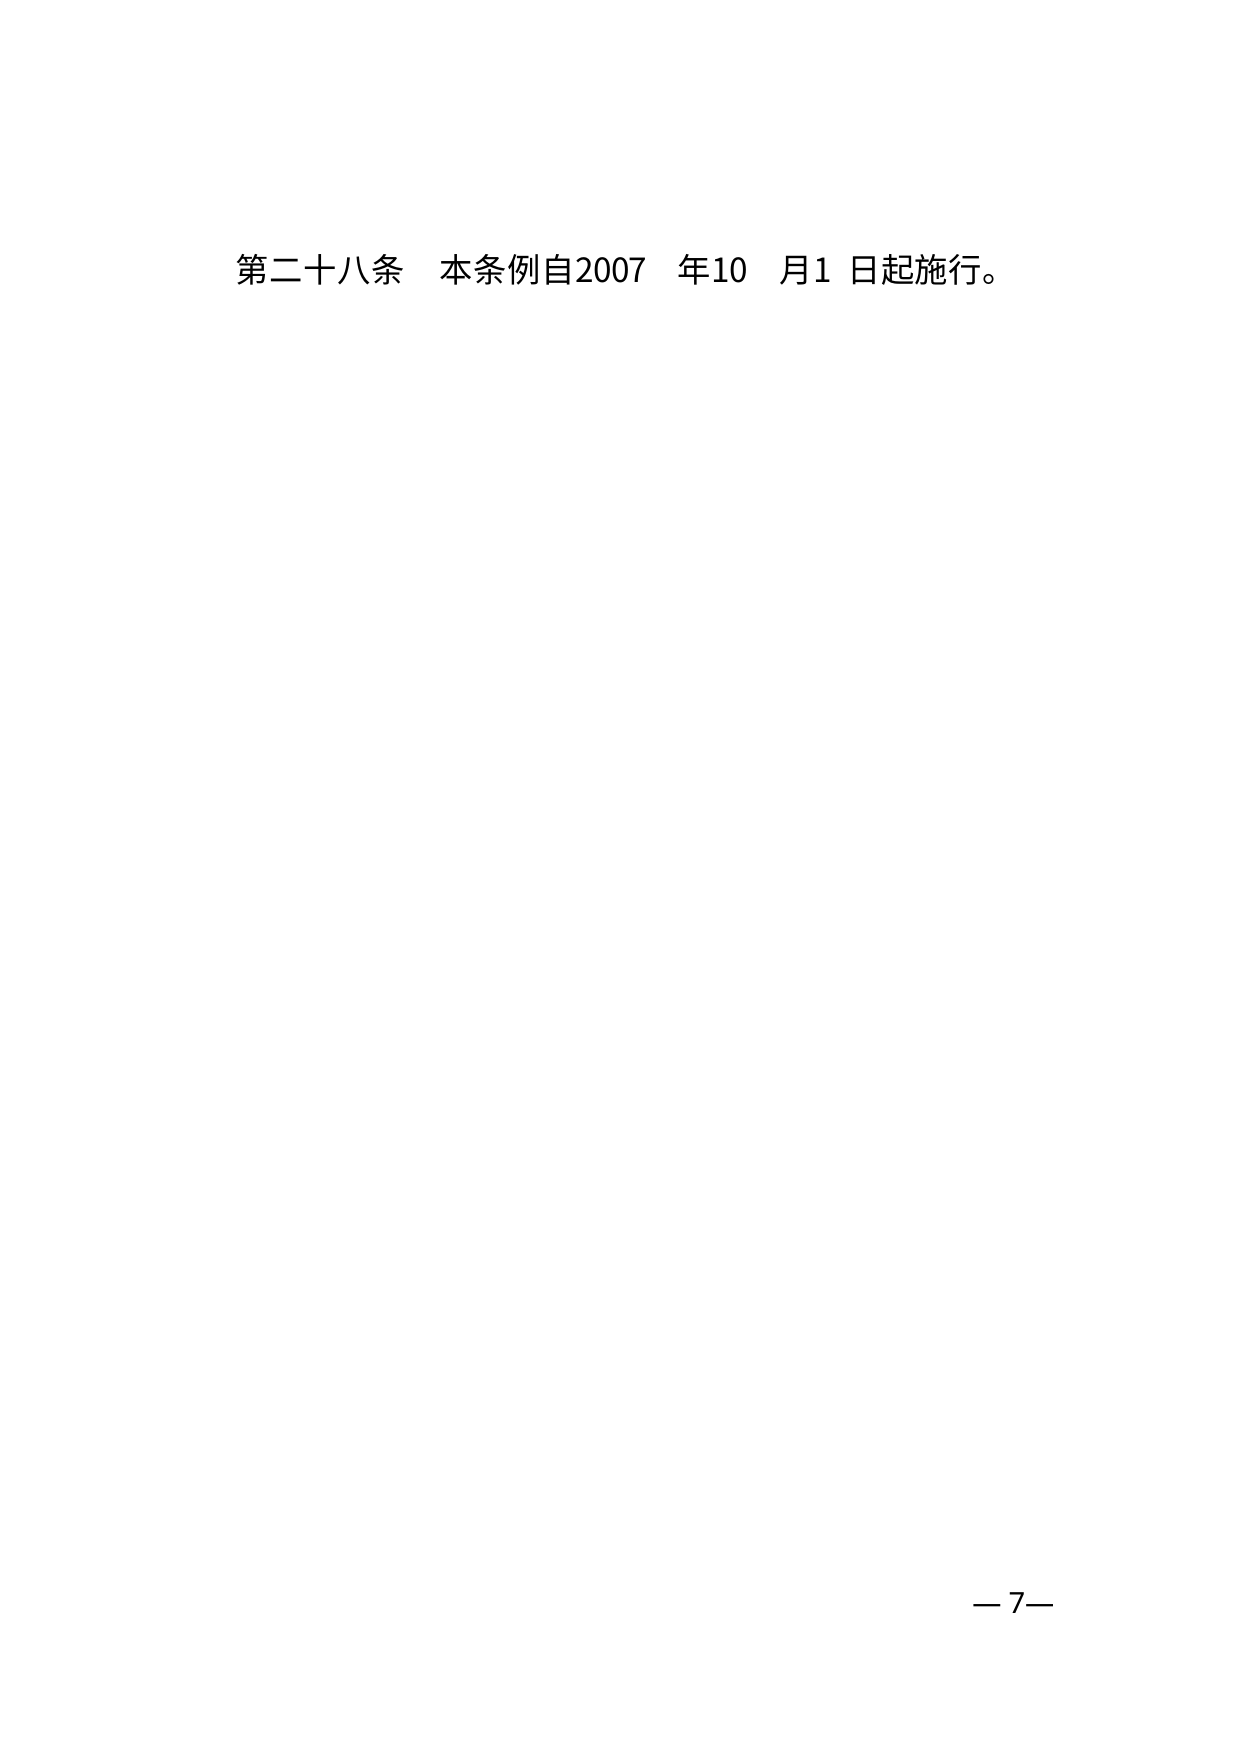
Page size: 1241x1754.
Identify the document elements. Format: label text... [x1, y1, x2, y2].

text 第二十八条 本条例自2007年10月1日起施行。 [168, 238, 1084, 299]
